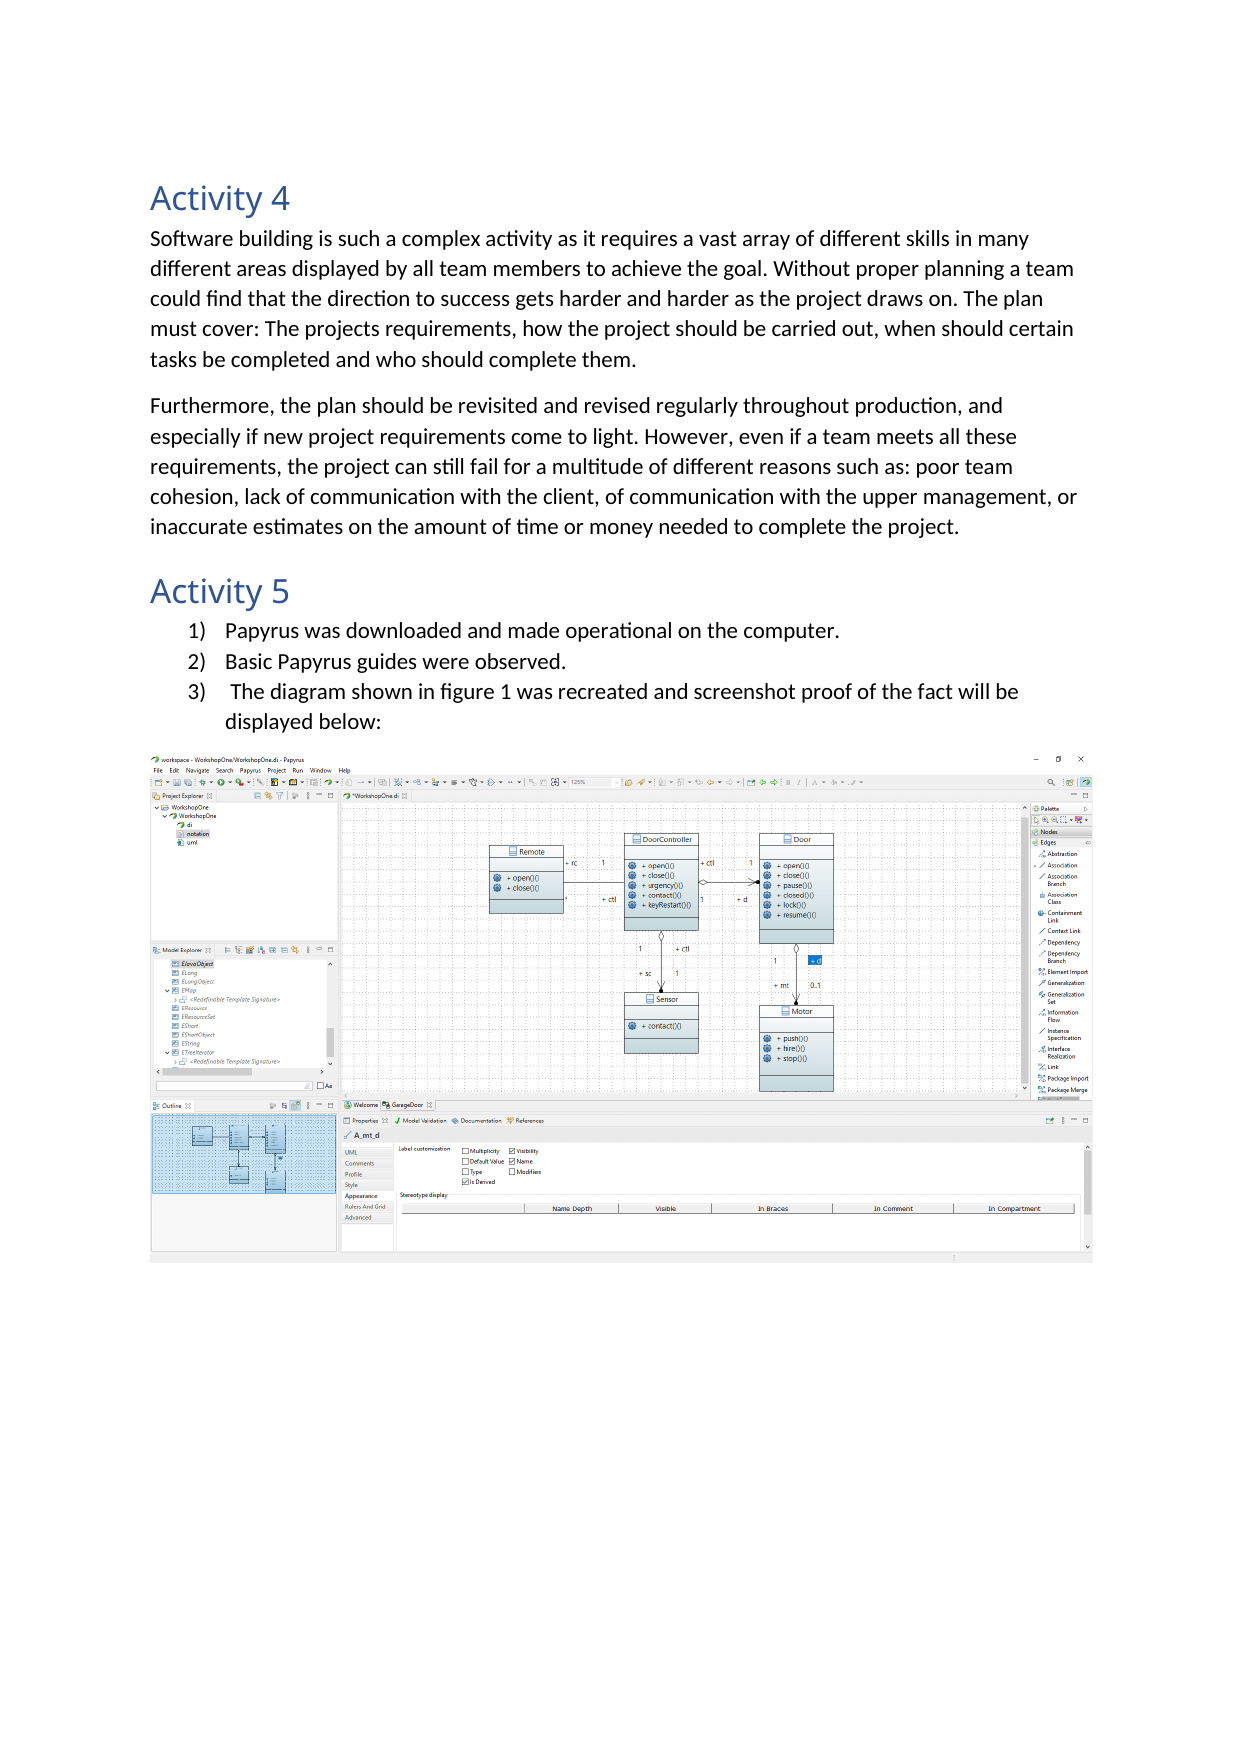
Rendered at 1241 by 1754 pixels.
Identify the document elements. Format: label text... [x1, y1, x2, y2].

list Papyrus was downloaded and made operational on the computer. [187, 617, 1090, 645]
list The diagram shown in figure 1 was recreated and screenshot proof of the fact will be displayed below: [187, 677, 1090, 735]
picture [150, 754, 1093, 1263]
subtitle Activity 4 [150, 175, 1090, 220]
text Software building is such a complex activity as it requires a vast array of different skills in many different areas displayed by all team members to achieve the goal. Without proper planning a team could find that the direction to success gets harder and harder as the project draws on. The plan must cover: The projects requirements, how the project should be carried out, when should certain tasks be completed and who should complete them. [150, 224, 1090, 373]
list Basic Papyrus guides were observed. [187, 647, 1090, 675]
text Furthermore, the plan should be revisited and revised regularly throughout production, and especially if new project requirements come to light. However, even if a team meets all these requirements, the project can still fail for a multitude of different reasons such as: poor team cohesion, lack of communication with the client, of communication with the upper management, or inaccurate estimates on the amount of time or money needed to complete the project. [150, 392, 1090, 541]
subtitle Activity 5 [150, 568, 1090, 613]
